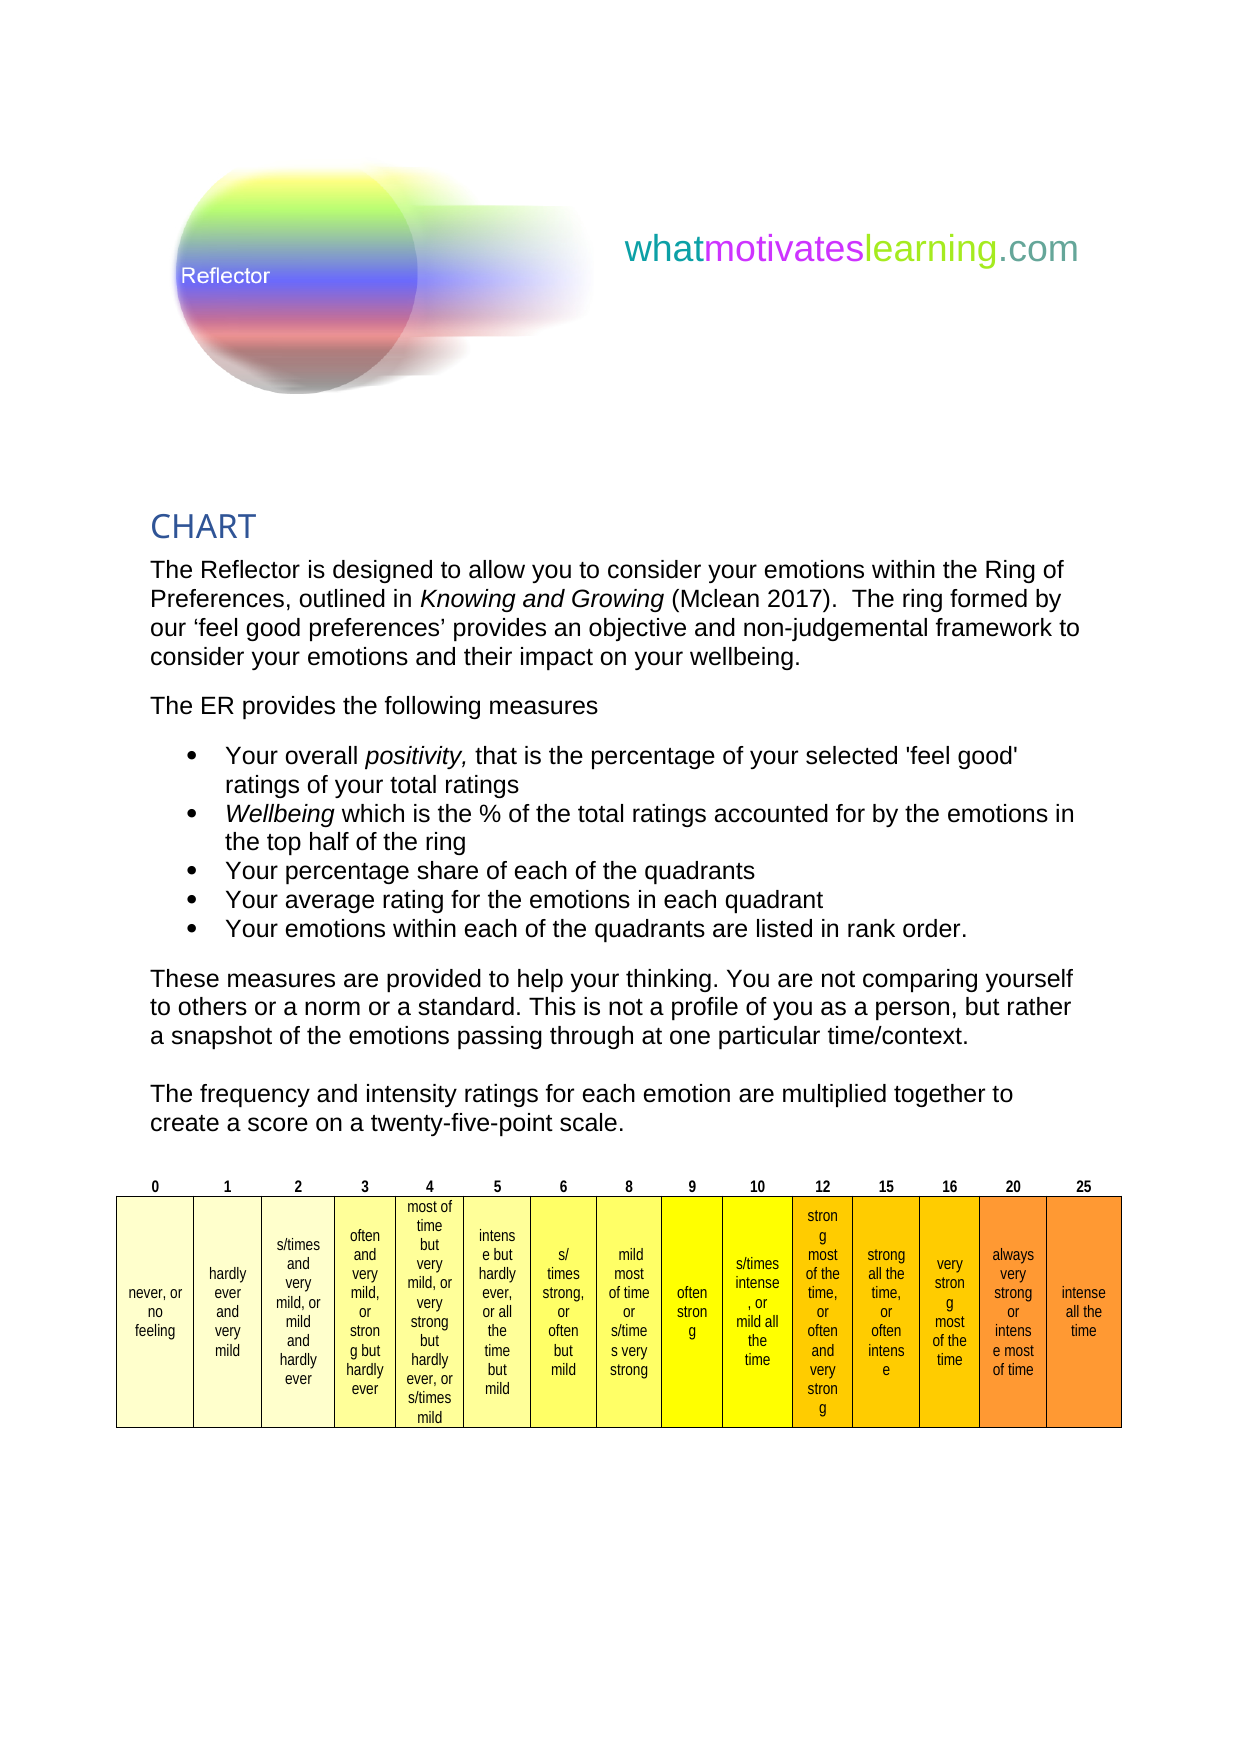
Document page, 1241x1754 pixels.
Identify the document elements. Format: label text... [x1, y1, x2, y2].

table_header 15 [853, 1166, 919, 1196]
table_cell often and very mild, or strong but hardly ever [335, 1197, 395, 1427]
table_cell hardly ever and very mild [194, 1197, 261, 1427]
table_header 16 [920, 1166, 980, 1196]
table_cell never, or no feeling [117, 1197, 193, 1427]
table_header 2 [262, 1166, 335, 1196]
table_cell most of time but very mild, or very strong but hardly ever, or s/times mild [396, 1197, 463, 1427]
table_cell always very strong or intense most of time [980, 1197, 1046, 1427]
table_header 20 [980, 1166, 1046, 1196]
table_cell strong all the time, or often intense [853, 1197, 919, 1427]
table_header 25 [1046, 1166, 1121, 1196]
table_header 0 [117, 1166, 193, 1196]
table_header 9 [662, 1166, 722, 1196]
list Your percentage share of each of the quadrants [187, 856, 1090, 885]
table_cell often strong [662, 1197, 722, 1427]
text These measures are provided to help your thinking. You are not comparing yourself to others or a norm or a standard. This is not a profile of you as a person, but rather a snapshot of the emotions passing through at one particular time/context. [150, 963, 1090, 1050]
table_cell intense all the time [1047, 1197, 1121, 1427]
text The frequency and intensity ratings for each emotion are multiplied together to create a score on a twenty-five-point scale. [150, 1079, 1090, 1136]
table_header whatmotivateslearning.com [613, 150, 1090, 416]
table_cell s/times and very mild, or mild and hardly ever [262, 1197, 334, 1427]
list Your overall positivity, that is the percentage of your selected 'feel good' ratings of your total ratings [187, 741, 1090, 798]
table_cell s/times strong, or often but mild [531, 1197, 596, 1427]
table_header [150, 150, 613, 416]
table_cell very strong most of the time [920, 1197, 979, 1427]
table_header 3 [335, 1166, 395, 1196]
list Your emotions within each of the quadrants are listed in rank order. [187, 914, 1090, 943]
table_cell strong most of the time, or often and very strong [793, 1197, 852, 1427]
table_header 4 [395, 1166, 464, 1196]
table_header 1 [194, 1166, 262, 1196]
list Wellbeing which is the % of the total ratings accounted for by the emotions in the top half of the ring [187, 798, 1090, 856]
table_header 5 [464, 1166, 530, 1196]
text The ER provides the following measures [150, 691, 1090, 720]
subtitle CHART [150, 503, 1090, 549]
table_cell s/times intense, or mild all the time [723, 1197, 792, 1427]
table_header 6 [530, 1166, 596, 1196]
picture [169, 150, 595, 396]
list Your average rating for the emotions in each quadrant [187, 885, 1090, 914]
table_header 8 [596, 1166, 662, 1196]
table_header 12 [793, 1166, 853, 1196]
table_cell intense but hardly ever, or all the time but mild [464, 1197, 530, 1427]
text The Reflector is designed to allow you to consider your emotions within the Ring of Preferences, outlined in Knowing and Growing (Mclean 2017). The ring formed by our ‘feel good preferences’ provides an objective and non-judgemental framework to consider your emotions and their impact on your wellbeing. [150, 556, 1090, 671]
table_header 10 [722, 1166, 792, 1196]
table_cell mild most of time or s/times very strong [597, 1197, 661, 1427]
